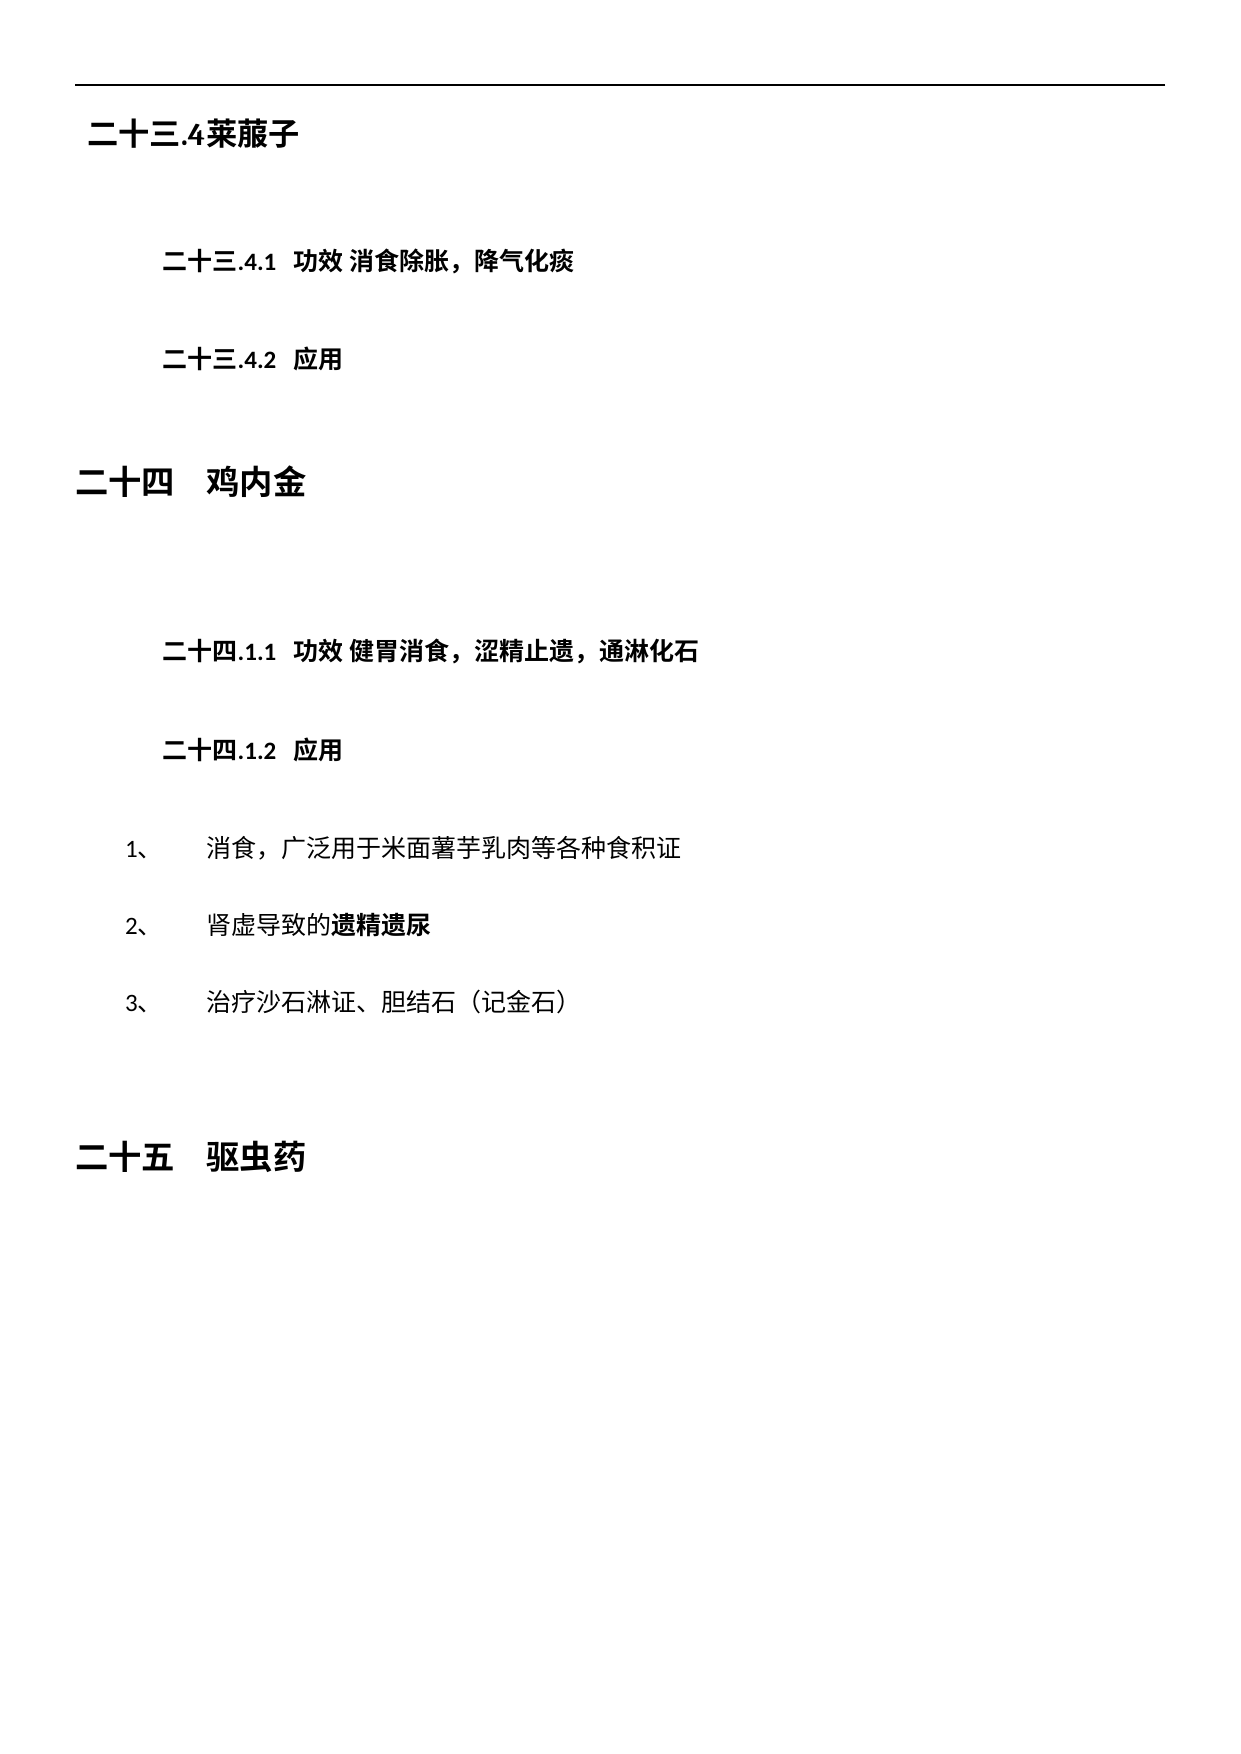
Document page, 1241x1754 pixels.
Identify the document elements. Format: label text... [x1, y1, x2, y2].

list 消食，广泛用于米面薯芋乳肉等各种食积证 [125, 813, 1165, 881]
list 治疗沙石淋证、胆结石（记金石） [125, 967, 1165, 1035]
subtitle 应用 [119, 324, 1165, 392]
subtitle 莱菔子 [87, 98, 1165, 166]
subtitle 驱虫药 [75, 1121, 1165, 1189]
list 肾虚导致的遗精遗尿 [125, 890, 1165, 958]
subtitle 功效 消食除胀，降气化痰 [119, 226, 1165, 293]
subtitle 功效 健胃消食，涩精止遗，通淋化石 [119, 616, 1165, 684]
subtitle 应用 [119, 714, 1165, 782]
subtitle 鸡内金 [75, 446, 1165, 513]
